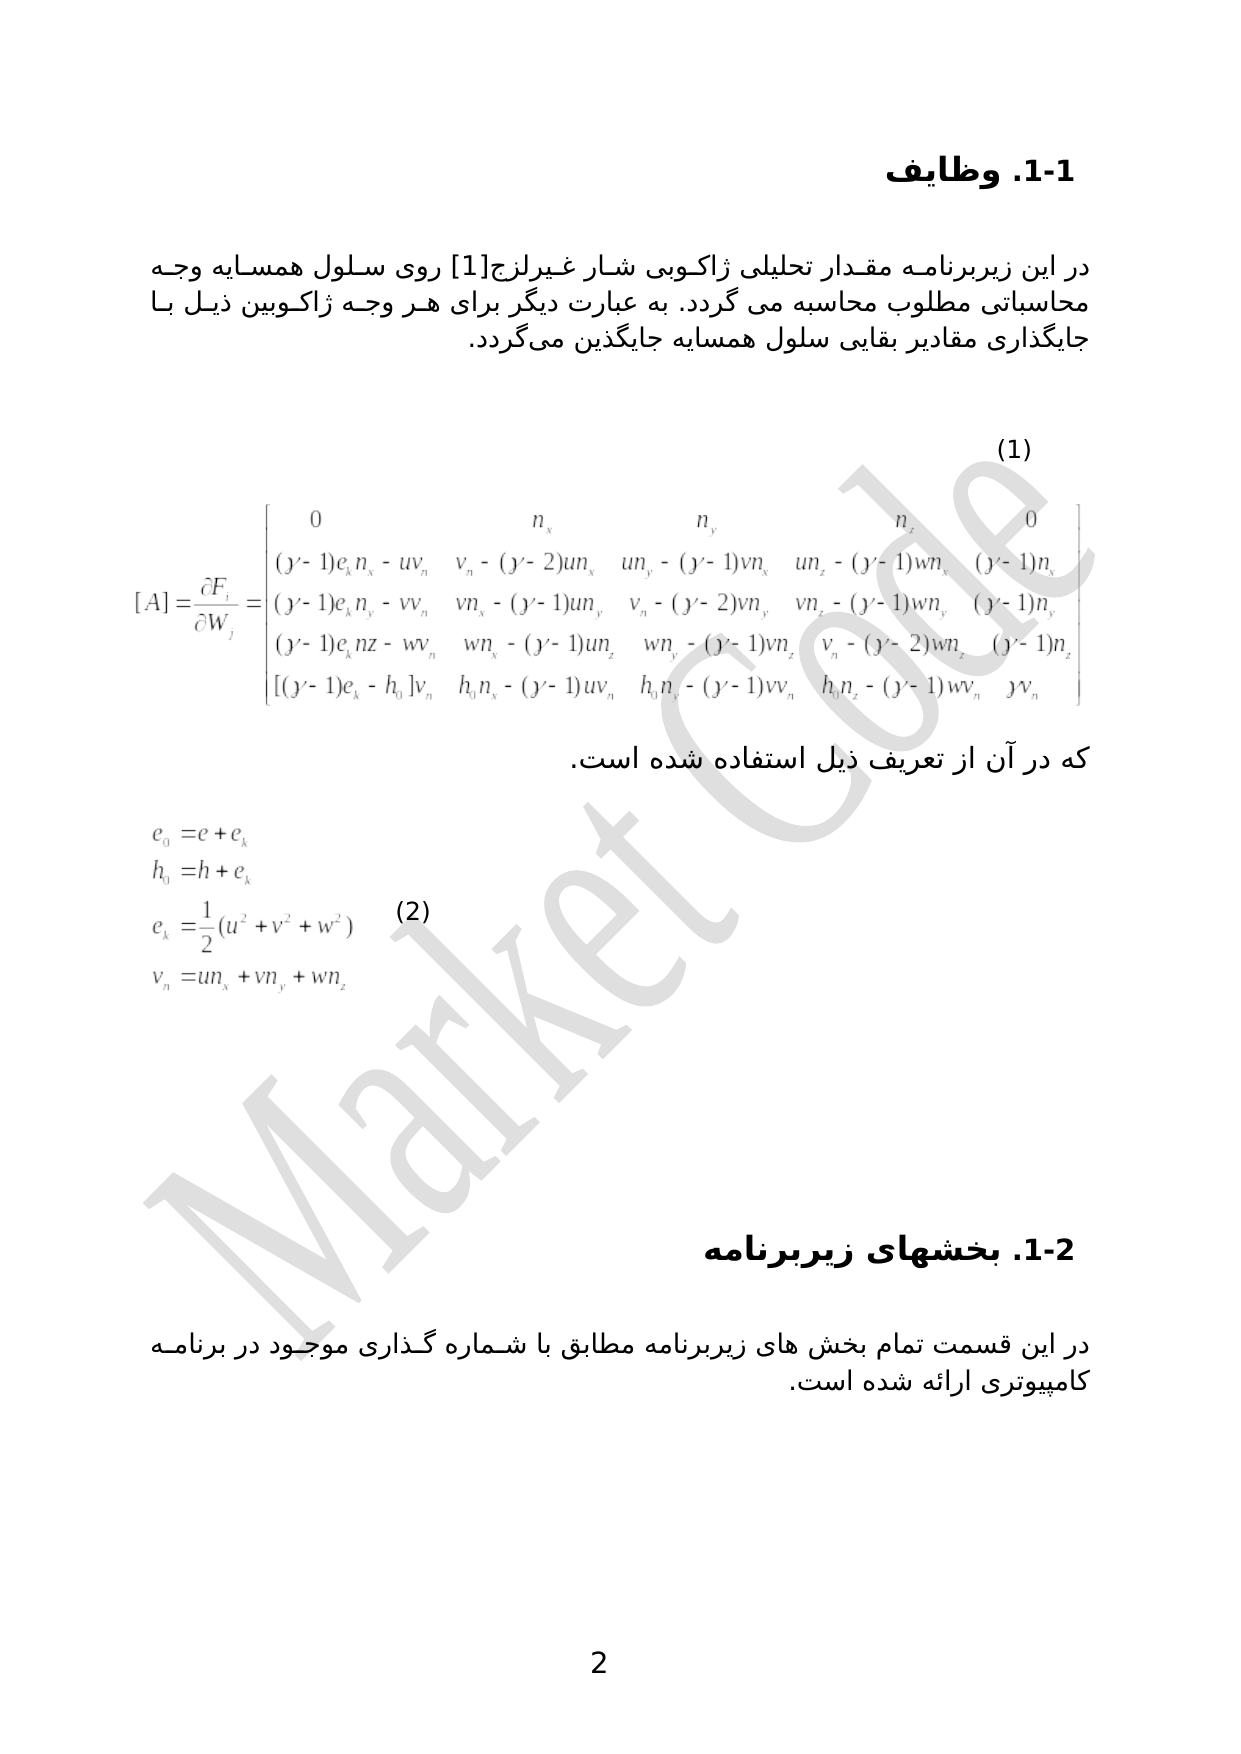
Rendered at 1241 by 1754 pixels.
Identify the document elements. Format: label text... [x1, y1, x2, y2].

text در این قسمت تمام بخش های زیربرنامه مطابق با شماره گذاری موجود در برنامه کامپیوتری ارائه شده است. [150, 1329, 1090, 1397]
text در این زیربرنامه مقدار تحلیلی ژاکوبی شار غیرلزج[1] روی سلول‌‌ همسایه وجه محاسباتی مطلوب محاسبه می گردد. به عبارت دیگر برای هر وجه ژاکوبین ذیل با جایگذاری مقادیر بقایی سلول همسایه جایگذین می‌گردد. [150, 250, 1090, 354]
text که در آن از تعریف ذیل استفاده شده است. [150, 742, 1090, 776]
text بخشهای زیربرنامه [150, 1229, 1002, 1268]
text وظایف [150, 150, 1002, 189]
